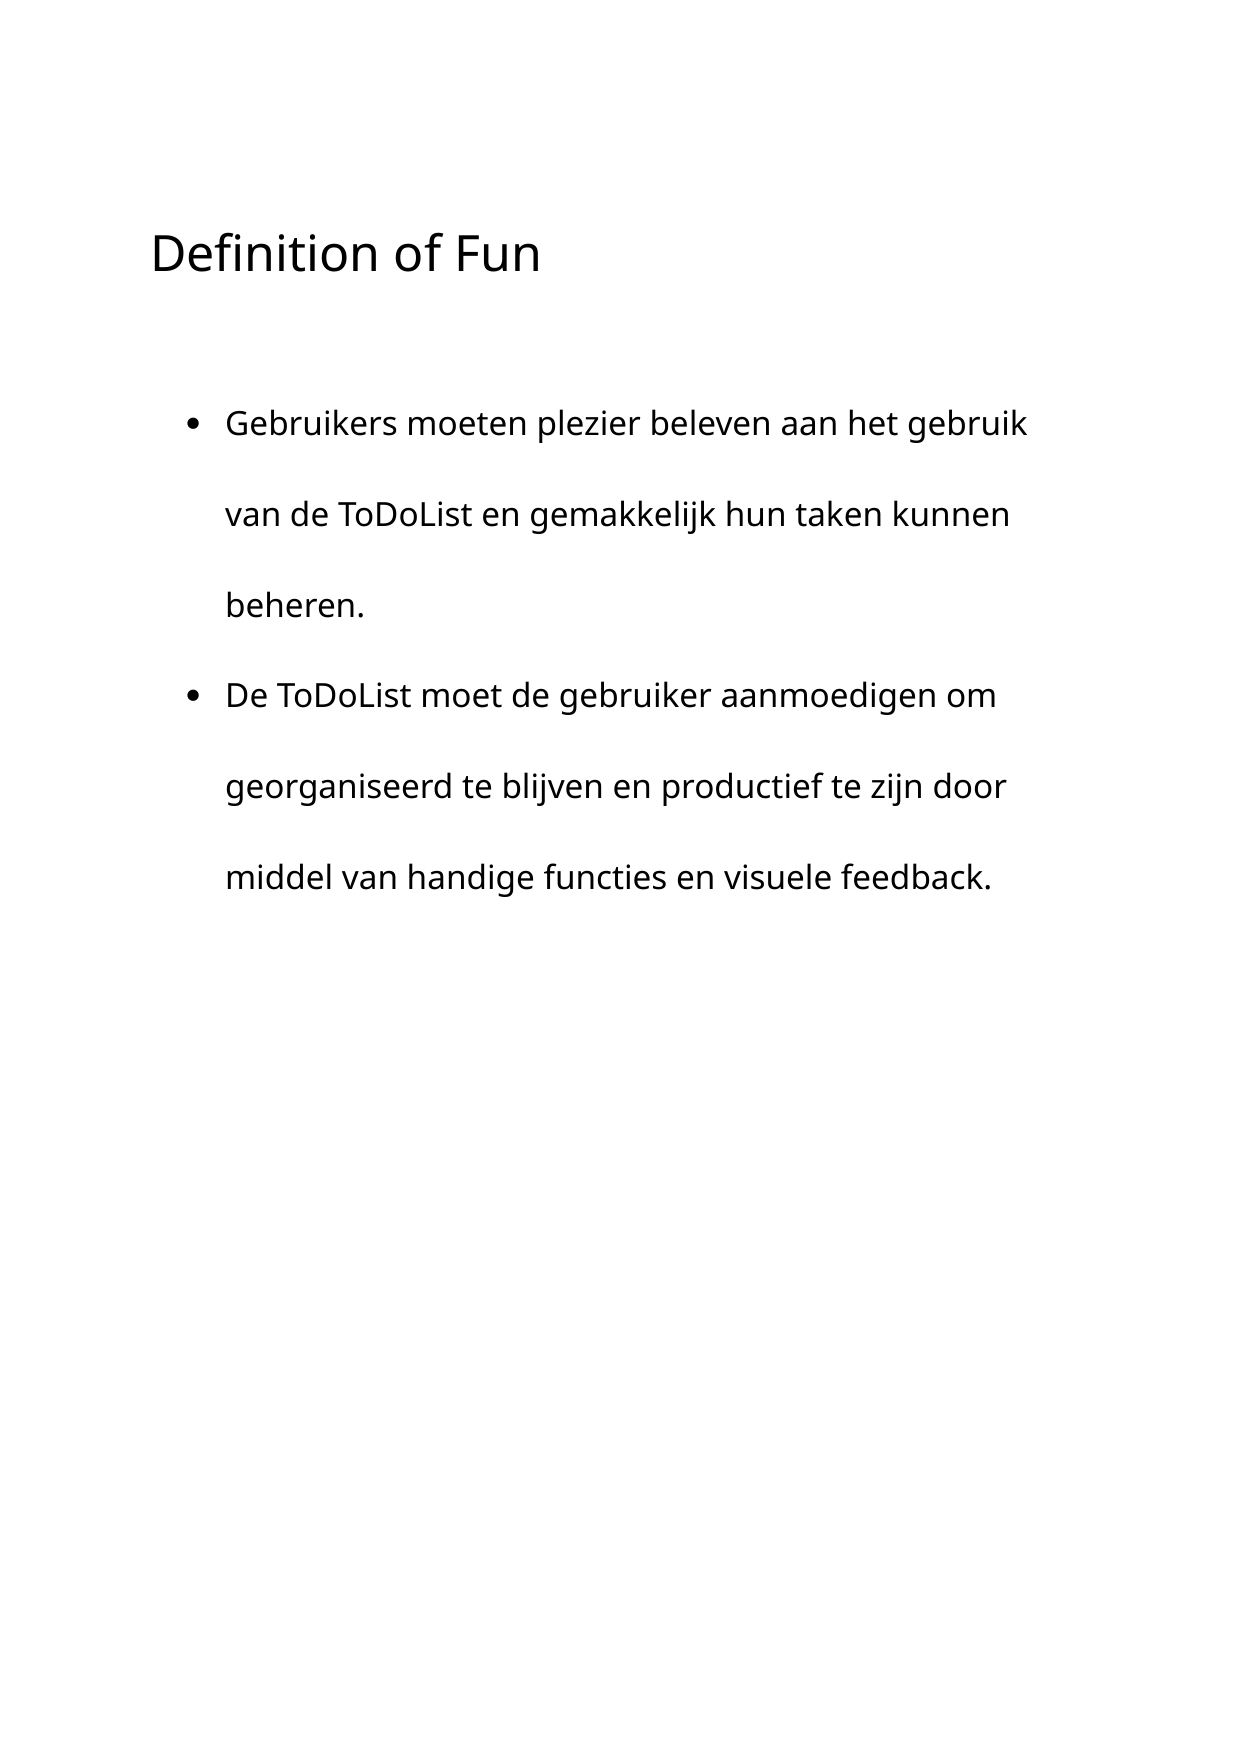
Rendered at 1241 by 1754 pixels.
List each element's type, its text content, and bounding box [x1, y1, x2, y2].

list De ToDoList moet de gebruiker aanmoedigen om georganiseerd te blijven en productief te zijn door middel van handige functies en visuele feedback. [187, 672, 1090, 899]
list Gebruikers moeten plezier beleven aan het gebruik van de ToDoList en gemakkelijk hun taken kunnen beheren. [187, 400, 1090, 627]
text Definition of Fun [150, 218, 1090, 286]
